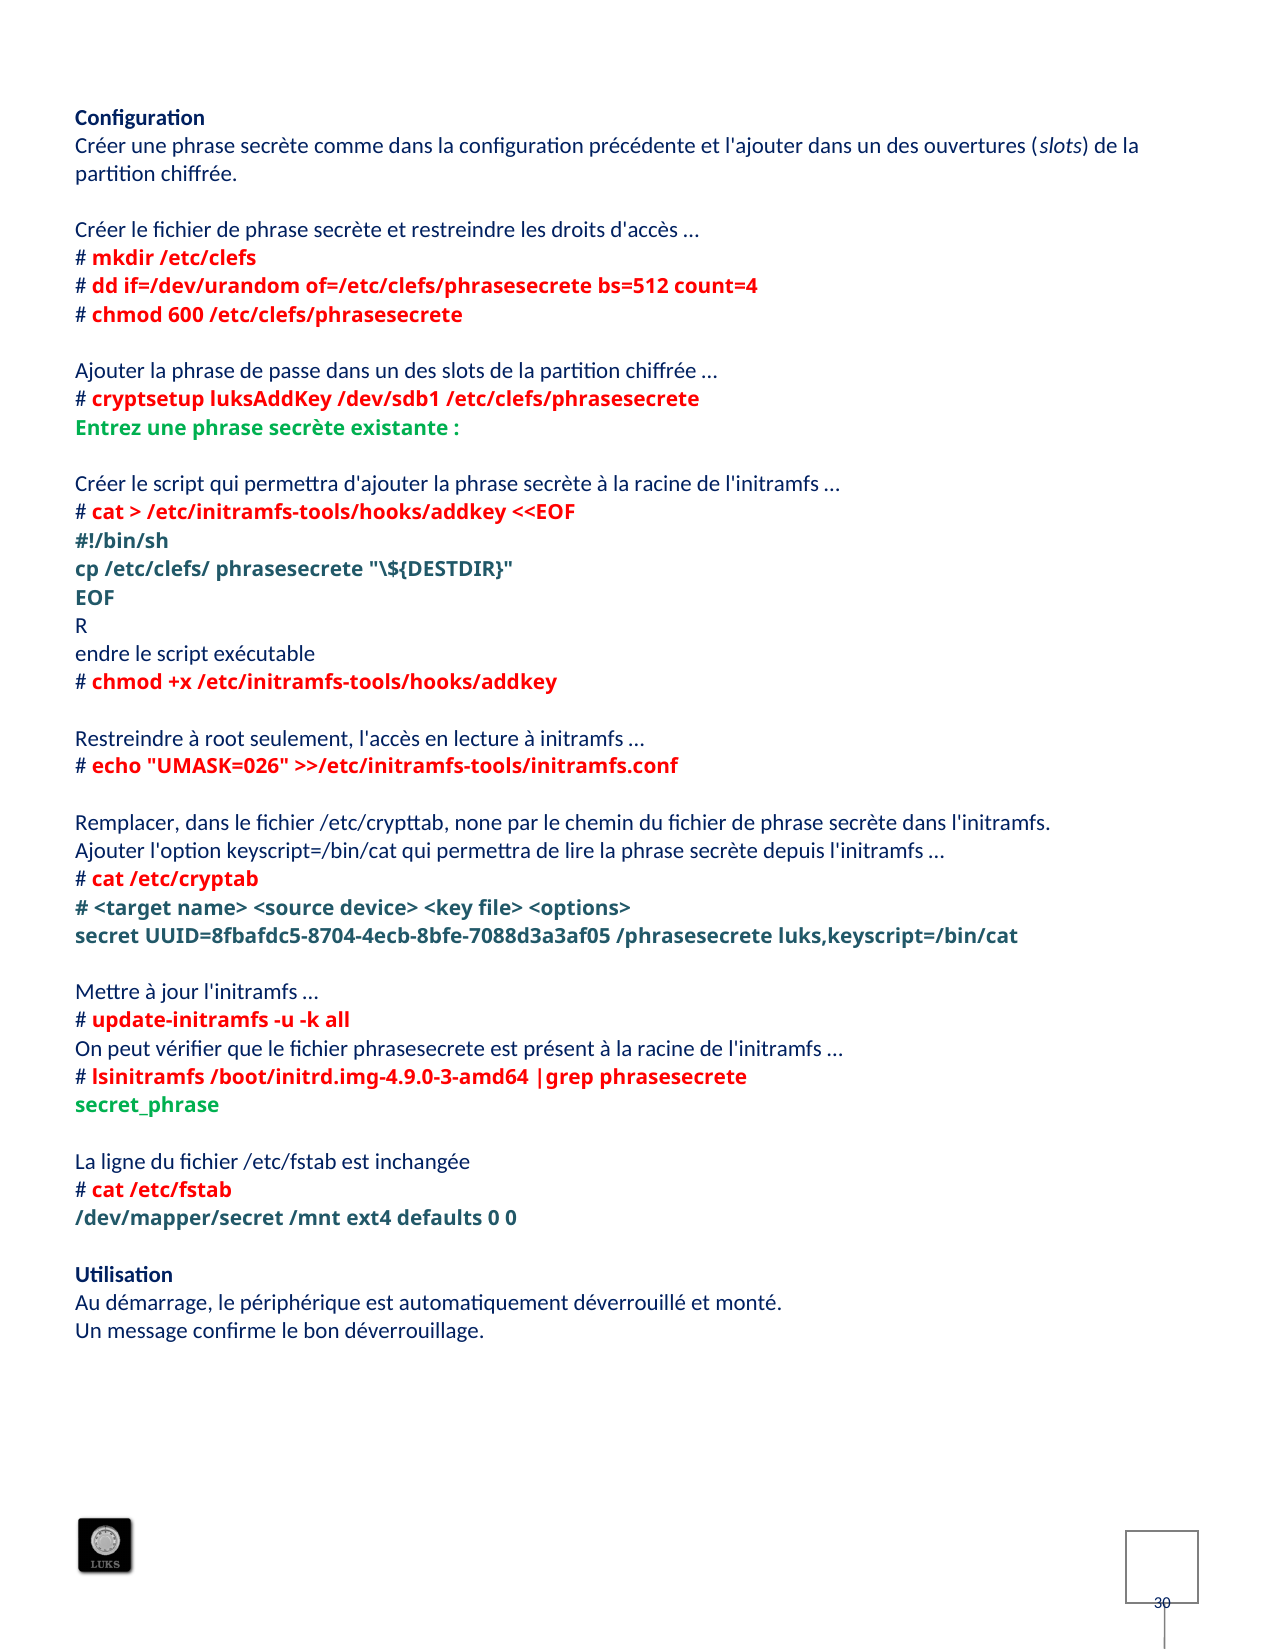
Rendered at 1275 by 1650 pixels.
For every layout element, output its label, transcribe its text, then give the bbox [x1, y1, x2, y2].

text Créer le script qui permettra d'ajouter la phrase secrète à la racine de l'initramfs … [75, 469, 1200, 497]
text # dd if=/dev/urandom of=/etc/clefs/phrasesecrete bs=512 count=4 [75, 272, 1200, 300]
text On peut vérifier que le fichier phrasesecrete est présent à la racine de l'initramfs … [75, 1034, 1200, 1062]
text Ajouter la phrase de passe dans un des slots de la partition chiffrée … [75, 356, 1200, 384]
text Mettre à jour l'initramfs … [75, 977, 1200, 1006]
text # chmod +x /etc/initramfs-tools/hooks/addkey [75, 667, 1200, 696]
text # lsinitramfs /boot/initrd.img-4.9.0-3-amd64 |grep phrasesecrete [75, 1062, 1200, 1090]
text La ligne du fichier /etc/fstab est inchangée [75, 1147, 1200, 1175]
text Restreindre à root seulement, l'accès en lecture à initramfs … [75, 724, 1200, 752]
text secret UUID=8fbafdc5-8704-4ecb-8bfe-7088d3a3af05 /phrasesecrete luks,keyscript=/bin/cat [75, 921, 1200, 949]
text Ajouter l'option keyscript=/bin/cat qui permettra de lire la phrase secrète depuis l'initramfs … [75, 836, 1200, 864]
text # cat /etc/fstab [75, 1175, 1200, 1203]
text /dev/mapper/secret /mnt ext4 defaults 0 0 [75, 1203, 1200, 1232]
text R [75, 611, 1200, 639]
text endre le script exécutable [75, 639, 1200, 667]
text # cryptsetup luksAddKey /dev/sdb1 /etc/clefs/phrasesecrete [75, 384, 1200, 413]
text Créer le fichier de phrase secrète et restreindre les droits d'accès … [75, 215, 1200, 243]
text #!/bin/sh [75, 526, 1200, 554]
text # cat /etc/cryptab [75, 864, 1200, 893]
text # <target name> <source device> <key file> <options> [75, 893, 1200, 921]
text # update-initramfs -u -k all [75, 1006, 1200, 1034]
text Utilisation [75, 1260, 1200, 1288]
text Configuration [75, 103, 1200, 131]
text # cat > /etc/initramfs-tools/hooks/addkey <<EOF [75, 497, 1200, 526]
picture [75, 1515, 136, 1577]
text Au démarrage, le périphérique est automatiquement déverrouillé et monté. Un message confirme le bon déverrouillage. [75, 1288, 1200, 1344]
text Remplacer, dans le fichier /etc/crypttab, none par le chemin du fichier de phrase secrète dans l'initramfs. [75, 808, 1200, 836]
text # chmod 600 /etc/clefs/phrasesecrete [75, 300, 1200, 328]
text # echo "UMASK=026" >>/etc/initramfs-tools/initramfs.conf [75, 752, 1200, 780]
text # mkdir /etc/clefs [75, 243, 1200, 272]
text secret_phrase [75, 1090, 1200, 1119]
text EOF [75, 583, 1200, 611]
text cp /etc/clefs/ phrasesecrete "\${DESTDIR}" [75, 554, 1200, 583]
text Créer une phrase secrète comme dans la configuration précédente et l'ajouter dans un des ouvertures (slots) de la partition chiffrée. [75, 131, 1200, 187]
text Entrez une phrase secrète existante : [75, 413, 1200, 441]
